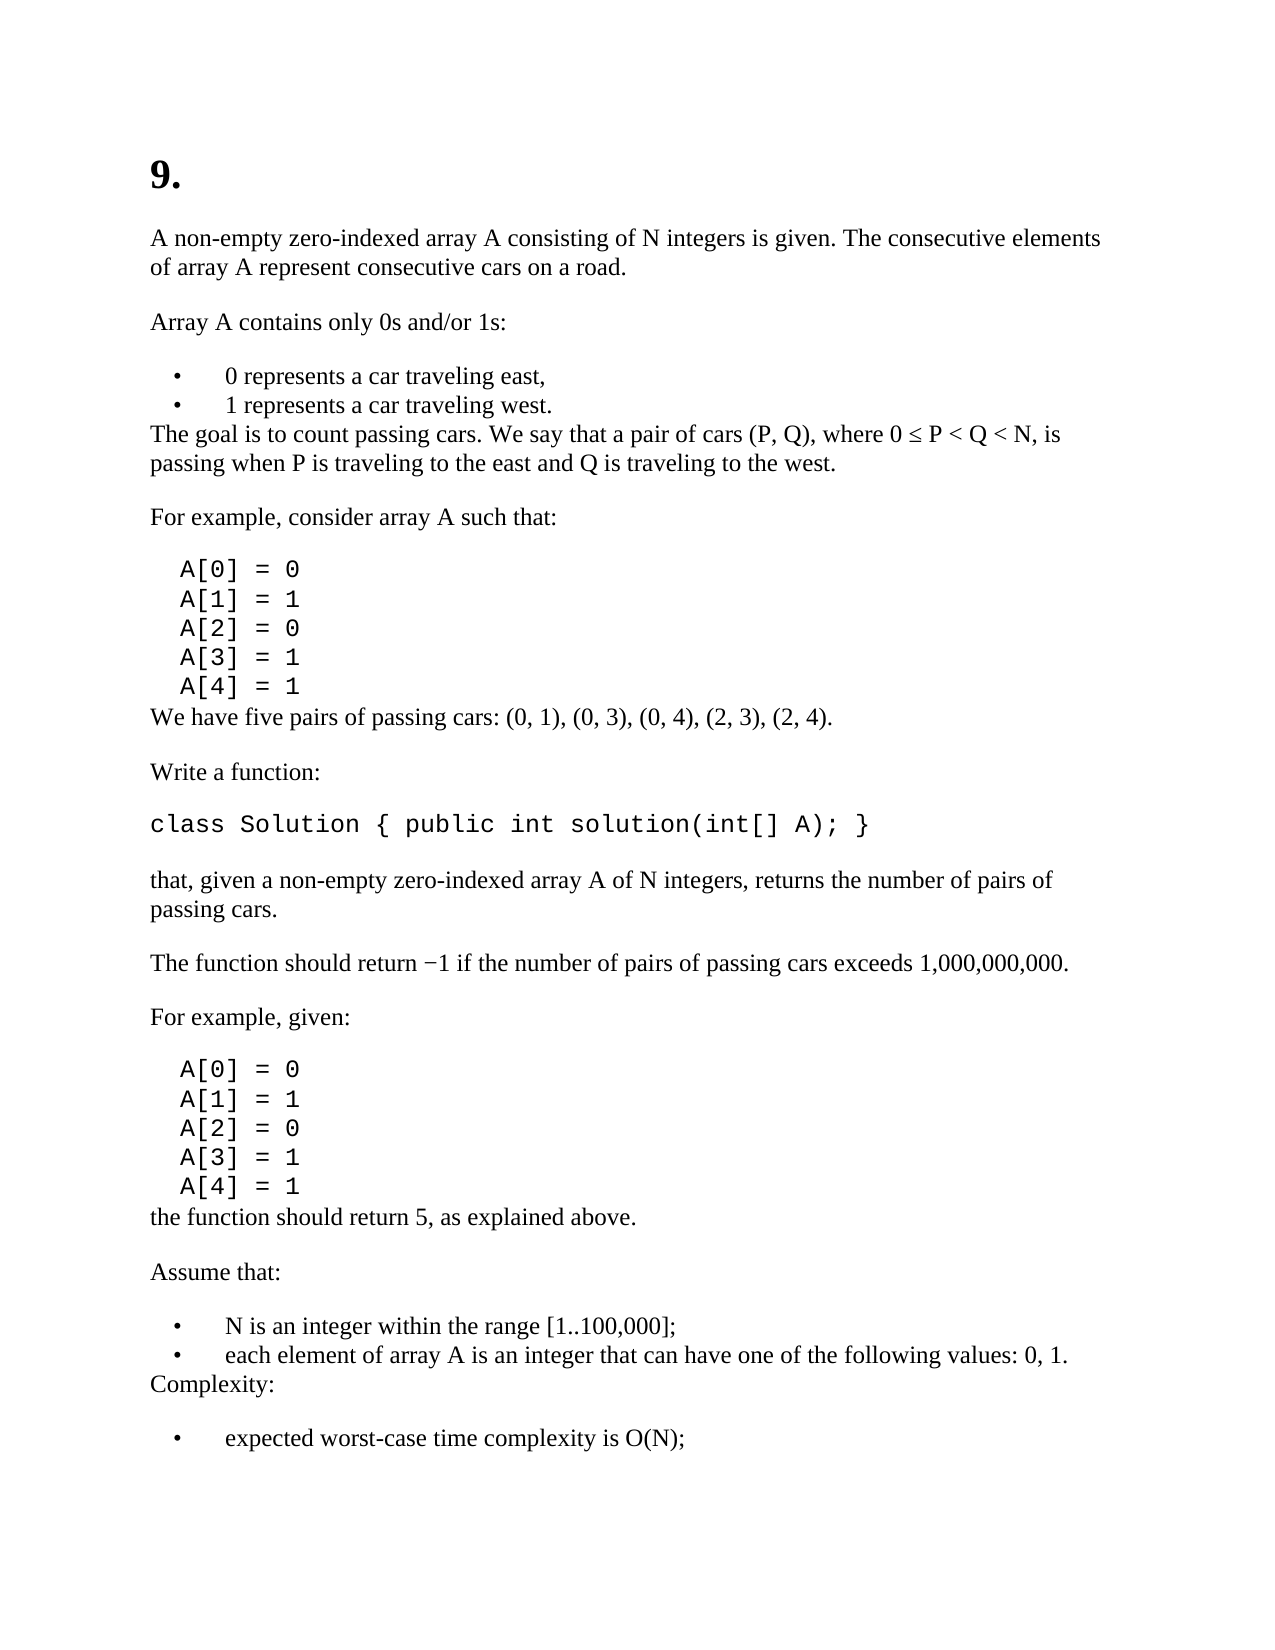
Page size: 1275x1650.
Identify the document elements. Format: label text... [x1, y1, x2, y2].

text For example, consider array A such that: [150, 502, 1125, 531]
text 9. [150, 150, 1125, 198]
text A[3] = 1 [150, 644, 1125, 673]
text The function should return −1 if the number of pairs of passing cars exceeds 1,000,000,000. [150, 948, 1125, 977]
text A non-empty zero-indexed array A consisting of N integers is given. The consecutive elements of array A represent consecutive cars on a road. [150, 223, 1125, 281]
text Array A contains only 0s and/or 1s: [150, 306, 1125, 335]
text Complexity: [150, 1369, 1125, 1398]
text the function should return 5, as explained above. [150, 1202, 1125, 1231]
text For example, given: [150, 1002, 1125, 1031]
text A[0] = 0 [150, 1056, 1125, 1085]
text class Solution { public int solution(int[] A); } [150, 810, 1125, 839]
text • 0 represents a car traveling east, [150, 360, 1125, 389]
text • expected worst-case time complexity is O(N); [150, 1423, 1125, 1452]
text A[0] = 0 [150, 556, 1125, 585]
text A[4] = 1 [150, 1173, 1125, 1202]
text A[1] = 1 [150, 1085, 1125, 1114]
text • each element of array A is an integer that can have one of the following values: 0, 1. [150, 1339, 1125, 1369]
text A[3] = 1 [150, 1144, 1125, 1173]
text The goal is to count passing cars. We say that a pair of cars (P, Q), where 0 ≤ P < Q < N, is passing when P is traveling to the east and Q is traveling to the west. [150, 419, 1125, 477]
text Assume that: [150, 1256, 1125, 1285]
text A[2] = 0 [150, 614, 1125, 644]
text A[4] = 1 [150, 673, 1125, 702]
text A[2] = 0 [150, 1114, 1125, 1144]
text We have five pairs of passing cars: (0, 1), (0, 3), (0, 4), (2, 3), (2, 4). [150, 702, 1125, 731]
text Write a function: [150, 756, 1125, 785]
text • N is an integer within the range [1..100,000]; [150, 1310, 1125, 1339]
text A[1] = 1 [150, 585, 1125, 614]
text • 1 represents a car traveling west. [150, 389, 1125, 419]
text that, given a non-empty zero-indexed array A of N integers, returns the number of pairs of passing cars. [150, 864, 1125, 923]
